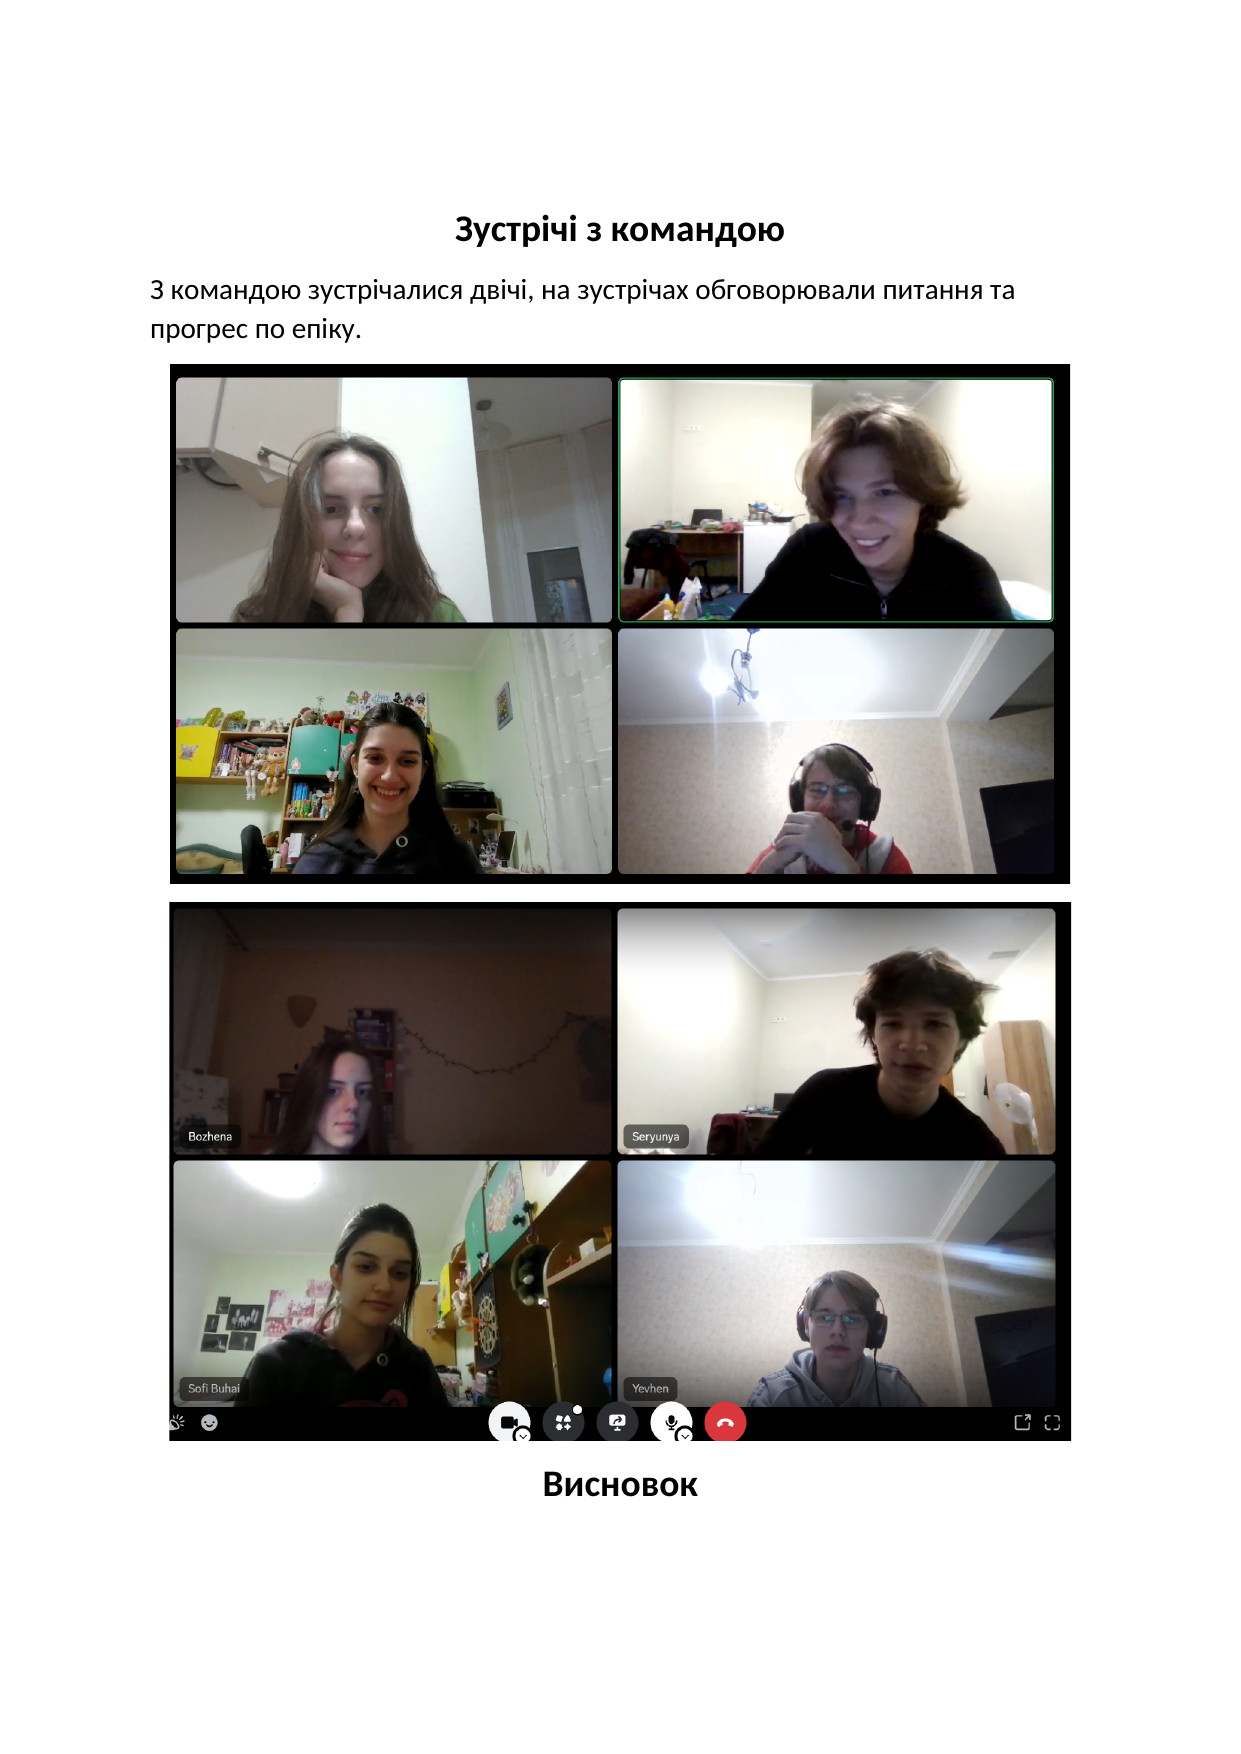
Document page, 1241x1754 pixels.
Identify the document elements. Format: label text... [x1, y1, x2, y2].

picture [169, 902, 1072, 1441]
picture [170, 364, 1071, 884]
text З командою зустрічалися двічі, на зустрічах обговорювали питання та прогрес по епіку. [150, 271, 1090, 345]
text Зустрічі з командою [150, 205, 1090, 251]
text Висновок [150, 1459, 1090, 1505]
